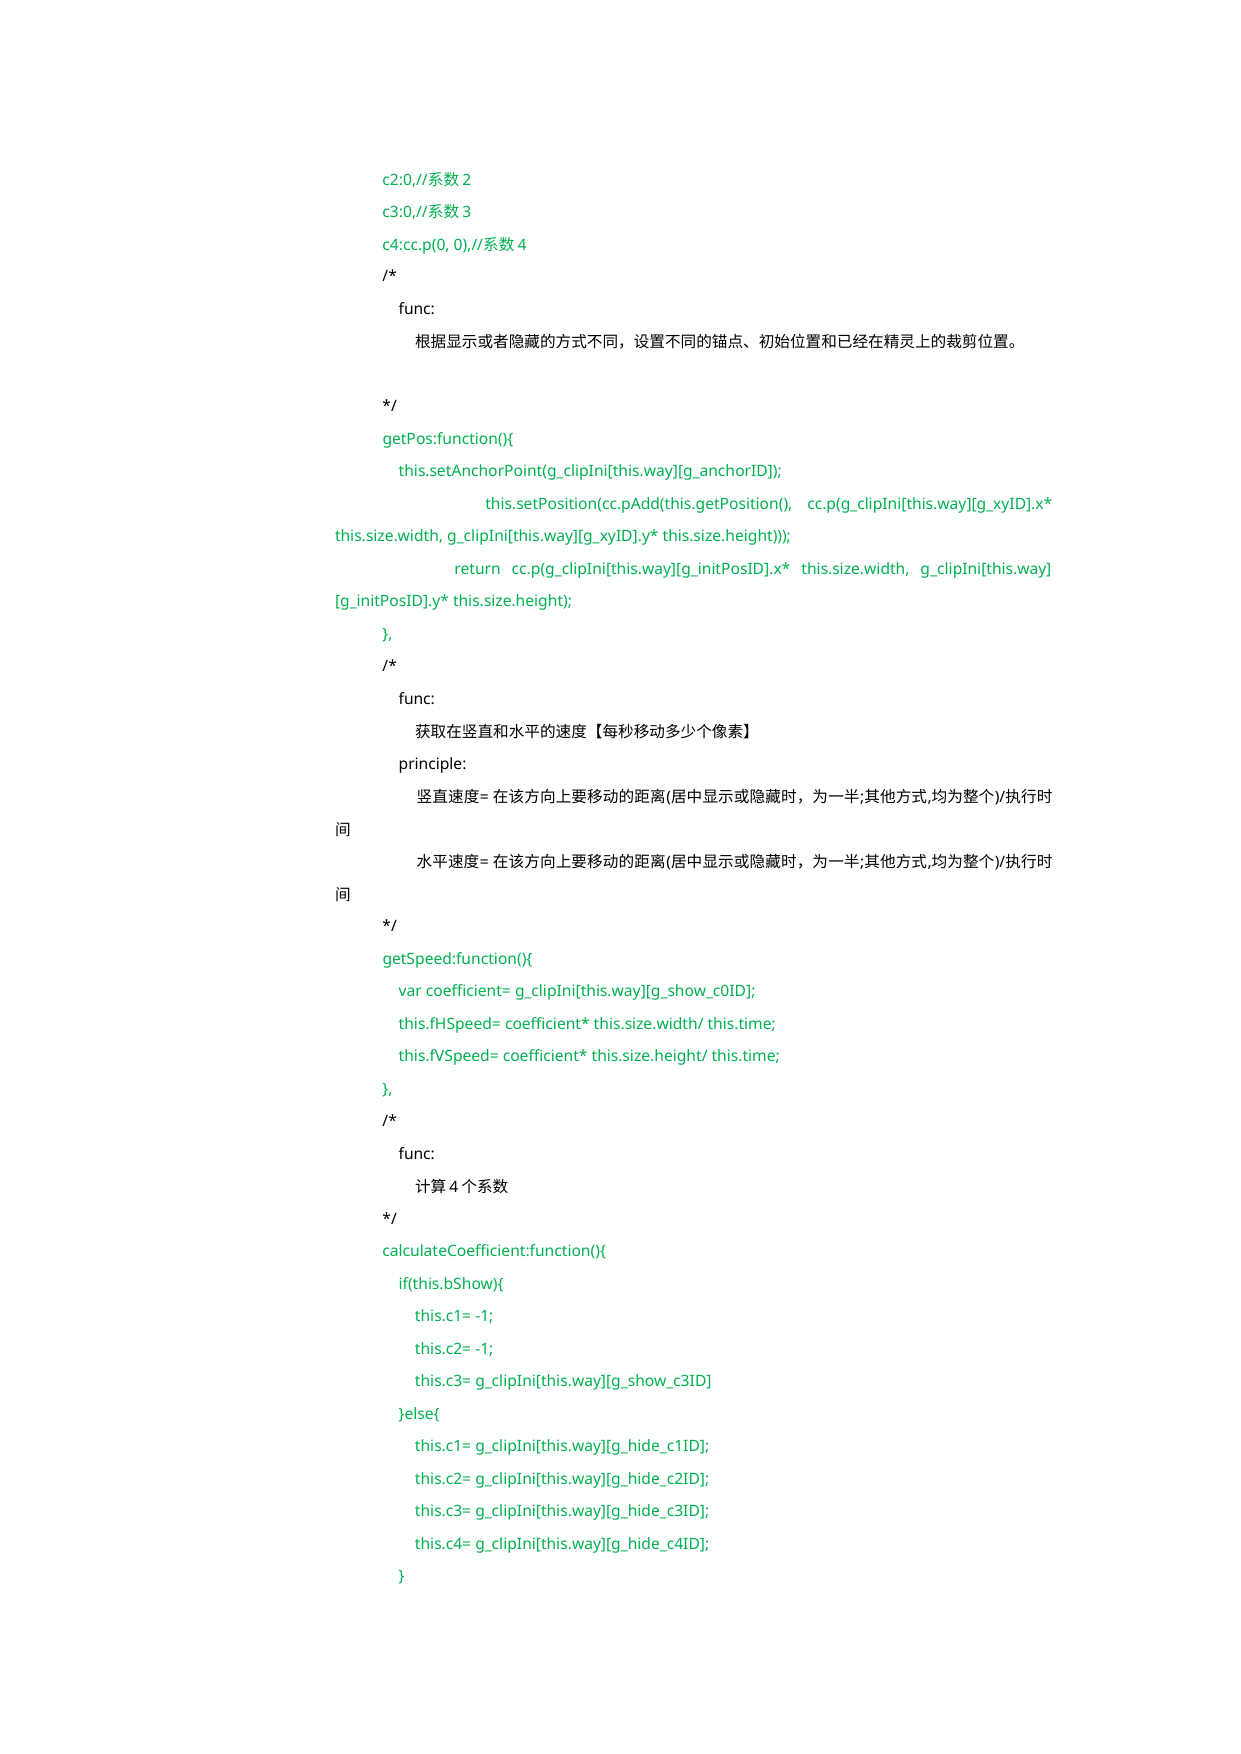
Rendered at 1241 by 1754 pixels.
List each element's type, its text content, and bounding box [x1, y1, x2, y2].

list 水平速度= 在该方向上要移动的距离(居中显示或隐藏时，为一半;其他方式,均为整个)/执行时间 [335, 844, 1053, 909]
list calculateCoefficient:function(){ [335, 1234, 1053, 1267]
list principle: [335, 747, 1053, 779]
list this.c2= -1; [335, 1332, 1053, 1364]
list this.c1= g_clipIni[this.way][g_hide_c1ID]; [335, 1429, 1053, 1462]
list func: [335, 292, 1053, 324]
list this.setAnchorPoint(g_clipIni[this.way][g_anchorID]); [335, 454, 1053, 487]
list */ [335, 1202, 1053, 1234]
list */ [335, 909, 1053, 942]
list }, [335, 1072, 1053, 1104]
list 竖直速度= 在该方向上要移动的距离(居中显示或隐藏时，为一半;其他方式,均为整个)/执行时间 [335, 779, 1053, 844]
list this.setPosition(cc.pAdd(this.getPosition(), cc.p(g_clipIni[this.way][g_xyID].x* this.size.width, g_clipIni[this.way][g_xyID].y* this.size.height))); [335, 487, 1053, 552]
list c3:0,//系数3 [335, 194, 1053, 227]
list this.fVSpeed= coefficient* this.size.height/ this.time; [335, 1039, 1053, 1072]
list return cc.p(g_clipIni[this.way][g_initPosID].x* this.size.width, g_clipIni[this.way][g_initPosID].y* this.size.height); [335, 552, 1053, 617]
list 根据显示或者隐藏的方式不同，设置不同的锚点、初始位置和已经在精灵上的裁剪位置。 [335, 324, 1053, 357]
list } [335, 1559, 1053, 1592]
list this.c3= g_clipIni[this.way][g_show_c3ID] [335, 1364, 1053, 1397]
list this.c2= g_clipIni[this.way][g_hide_c2ID]; [335, 1462, 1053, 1494]
list }, [335, 617, 1053, 649]
list this.fHSpeed= coefficient* this.size.width/ this.time; [335, 1007, 1053, 1039]
list c4:cc.p(0, 0),//系数4 [335, 227, 1053, 259]
list /* [335, 649, 1053, 682]
list }else{ [335, 1397, 1053, 1429]
list this.c1= -1; [335, 1299, 1053, 1332]
list /* [335, 259, 1053, 292]
list func: [335, 682, 1053, 714]
list this.c3= g_clipIni[this.way][g_hide_c3ID]; [335, 1494, 1053, 1527]
list 获取在竖直和水平的速度【每秒移动多少个像素】 [335, 714, 1053, 747]
list if(this.bShow){ [335, 1267, 1053, 1299]
list /* [335, 1104, 1053, 1137]
list func: [335, 1137, 1053, 1169]
list 计算4个系数 [335, 1169, 1053, 1202]
list getSpeed:function(){ [335, 942, 1053, 974]
list getPos:function(){ [335, 422, 1053, 454]
list var coefficient= g_clipIni[this.way][g_show_c0ID]; [335, 974, 1053, 1007]
list */ [335, 389, 1053, 422]
list c2:0,//系数2 [335, 162, 1053, 194]
list this.c4= g_clipIni[this.way][g_hide_c4ID]; [335, 1527, 1053, 1559]
